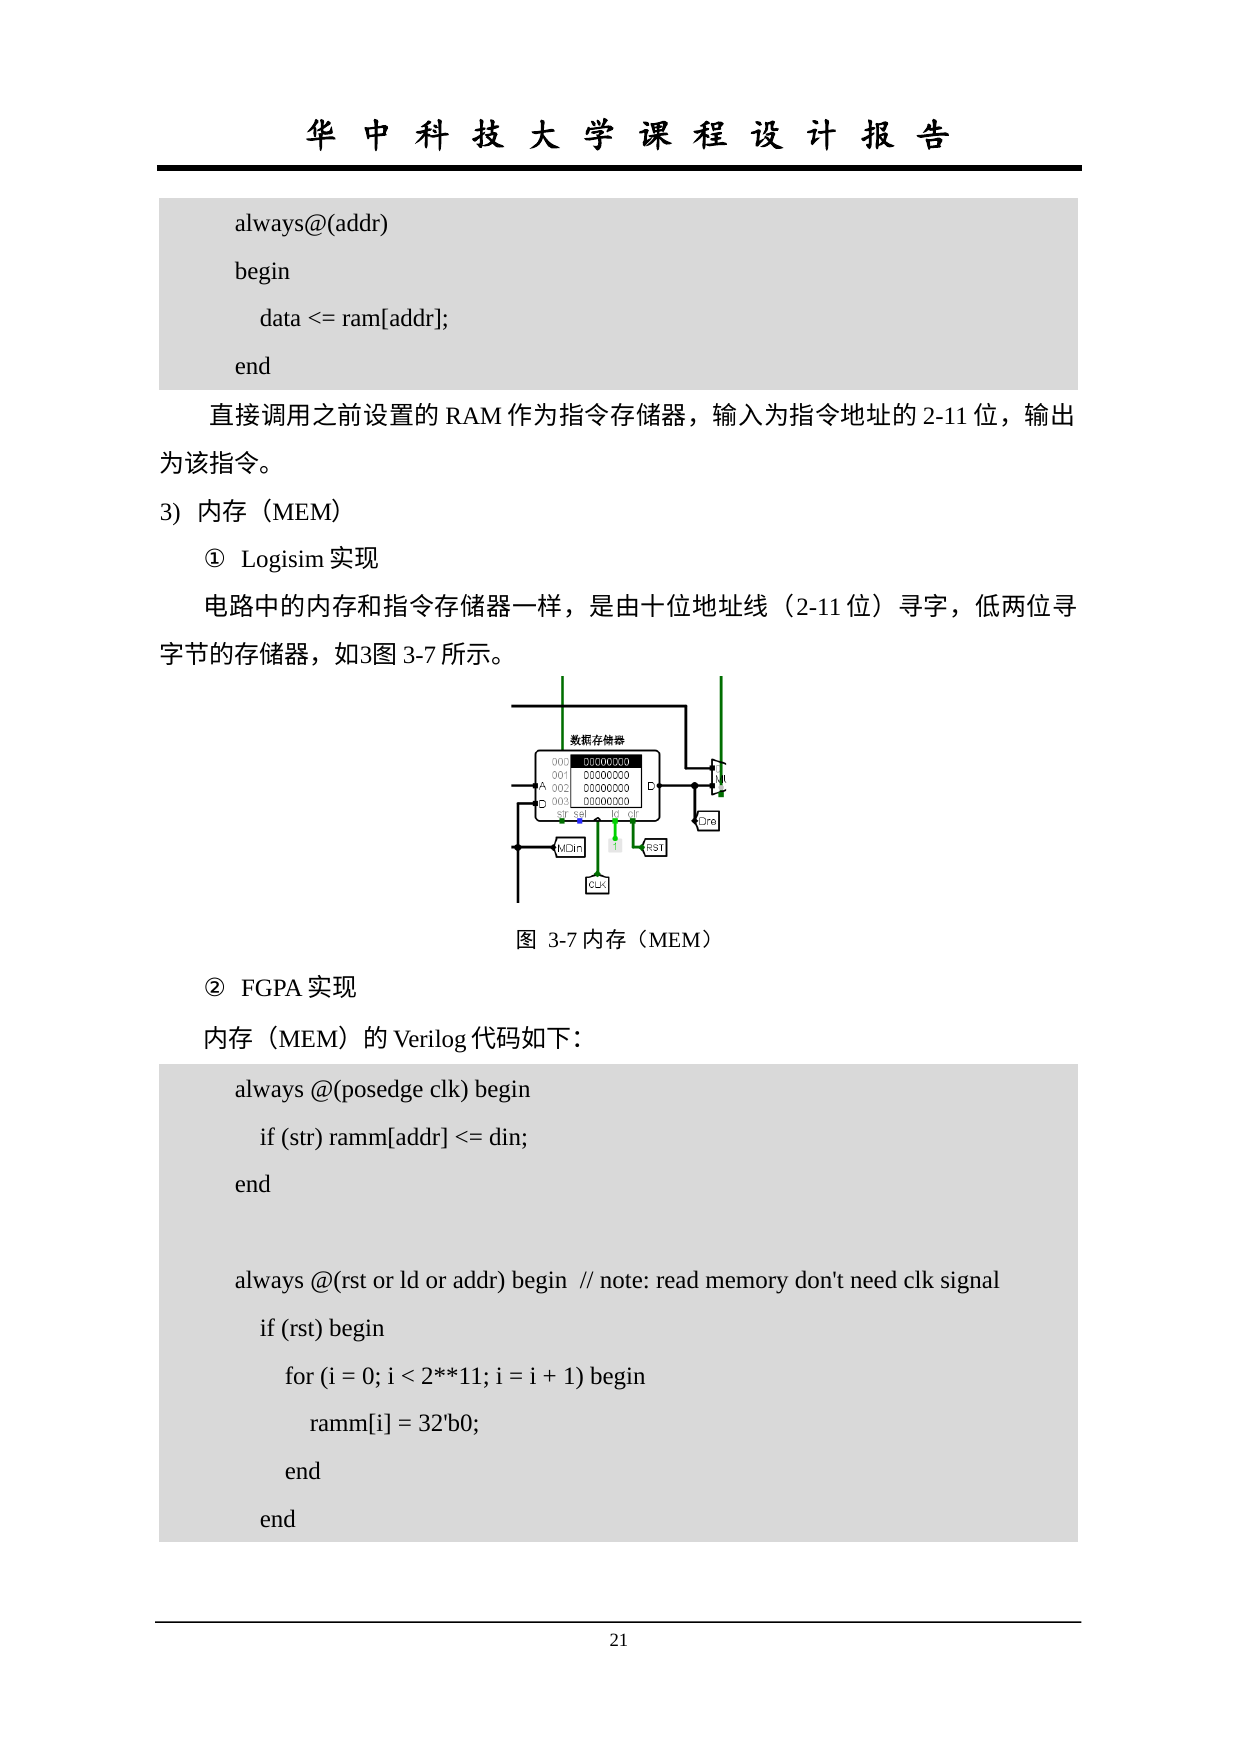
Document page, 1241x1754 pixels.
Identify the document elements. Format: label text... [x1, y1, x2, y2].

text begin [159, 246, 1078, 294]
text ramm[i] = 32'b0; [159, 1399, 1078, 1447]
text always@(addr) [159, 198, 1078, 246]
text end [159, 1447, 1078, 1495]
text always @(rst or ld or addr) begin // note: read memory don't need clk signal [159, 1256, 1078, 1303]
text always @(posedge clk) begin [159, 1064, 1078, 1112]
text 直接调用之前设置的RAM作为指令存储器，输入为指令地址的2-11位，输出为该指令。 [159, 390, 1075, 485]
list FGPA实现 [203, 961, 1078, 1009]
text for (i = 0; i < 2**11; i = i + 1) begin [159, 1351, 1078, 1399]
text data <= ram[addr]; [159, 294, 1078, 342]
list Logisim实现 [203, 533, 1078, 581]
text end [159, 1160, 1078, 1208]
text end [159, 342, 1078, 390]
list 内存（MEM） [159, 485, 1078, 533]
text 内存（MEM）的Verilog代码如下： [203, 1019, 1078, 1055]
text if (str) ramm[addr] <= din; [159, 1112, 1078, 1160]
text end [159, 1495, 1078, 1542]
text if (rst) begin [159, 1303, 1078, 1351]
picture [511, 676, 727, 903]
